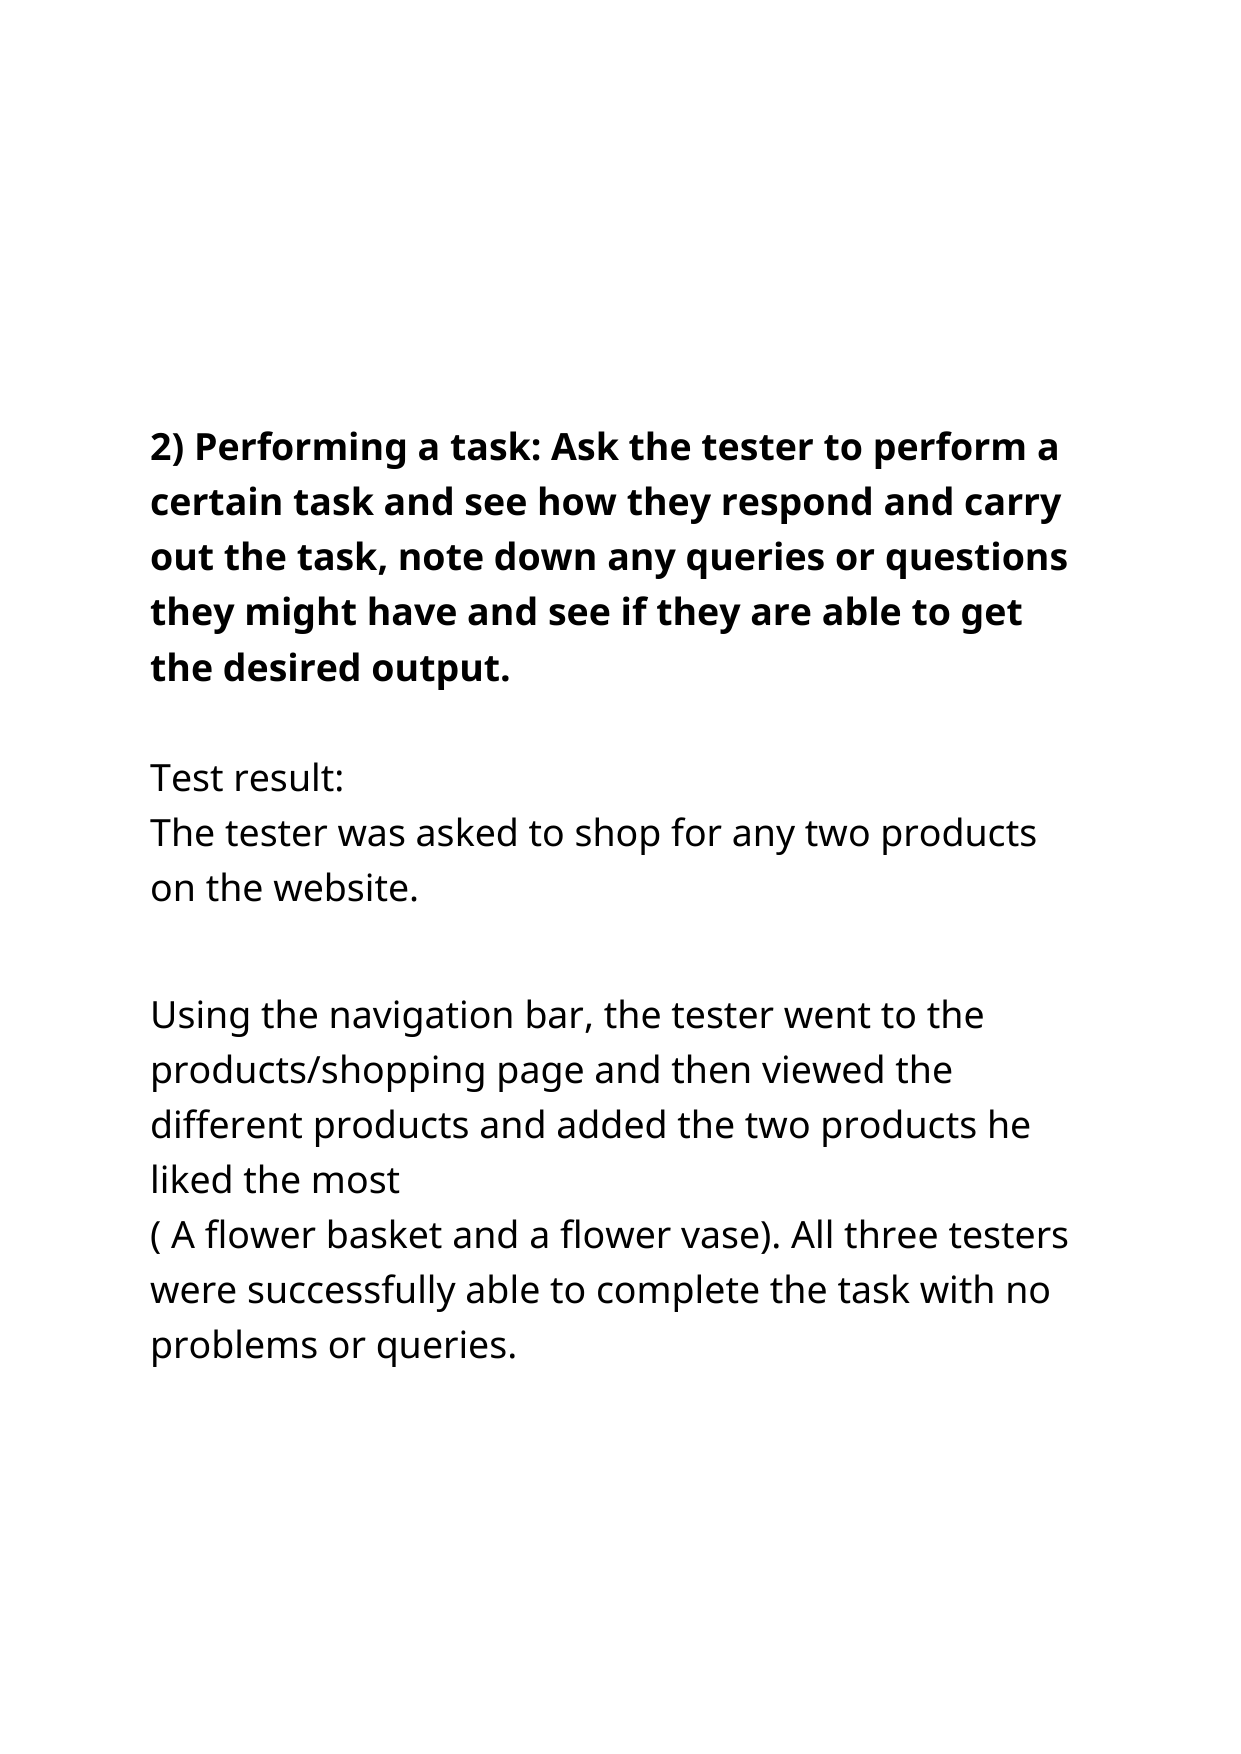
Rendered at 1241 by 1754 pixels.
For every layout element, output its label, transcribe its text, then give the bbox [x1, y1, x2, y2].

text 2) Performing a task: Ask the tester to perform a certain task and see how they respond and carry out the task, note down any queries or questions they might have and see if they are able to get the desired output. Test result: The tester was asked to shop for any two products on the website. [150, 365, 1090, 912]
text Using the navigation bar, the tester went to the products/shopping page and then viewed the different products and added the two products he liked the most ( A flower basket and a flower vase). All three testers were successfully able to complete the task with no problems or queries. [150, 933, 1090, 1370]
